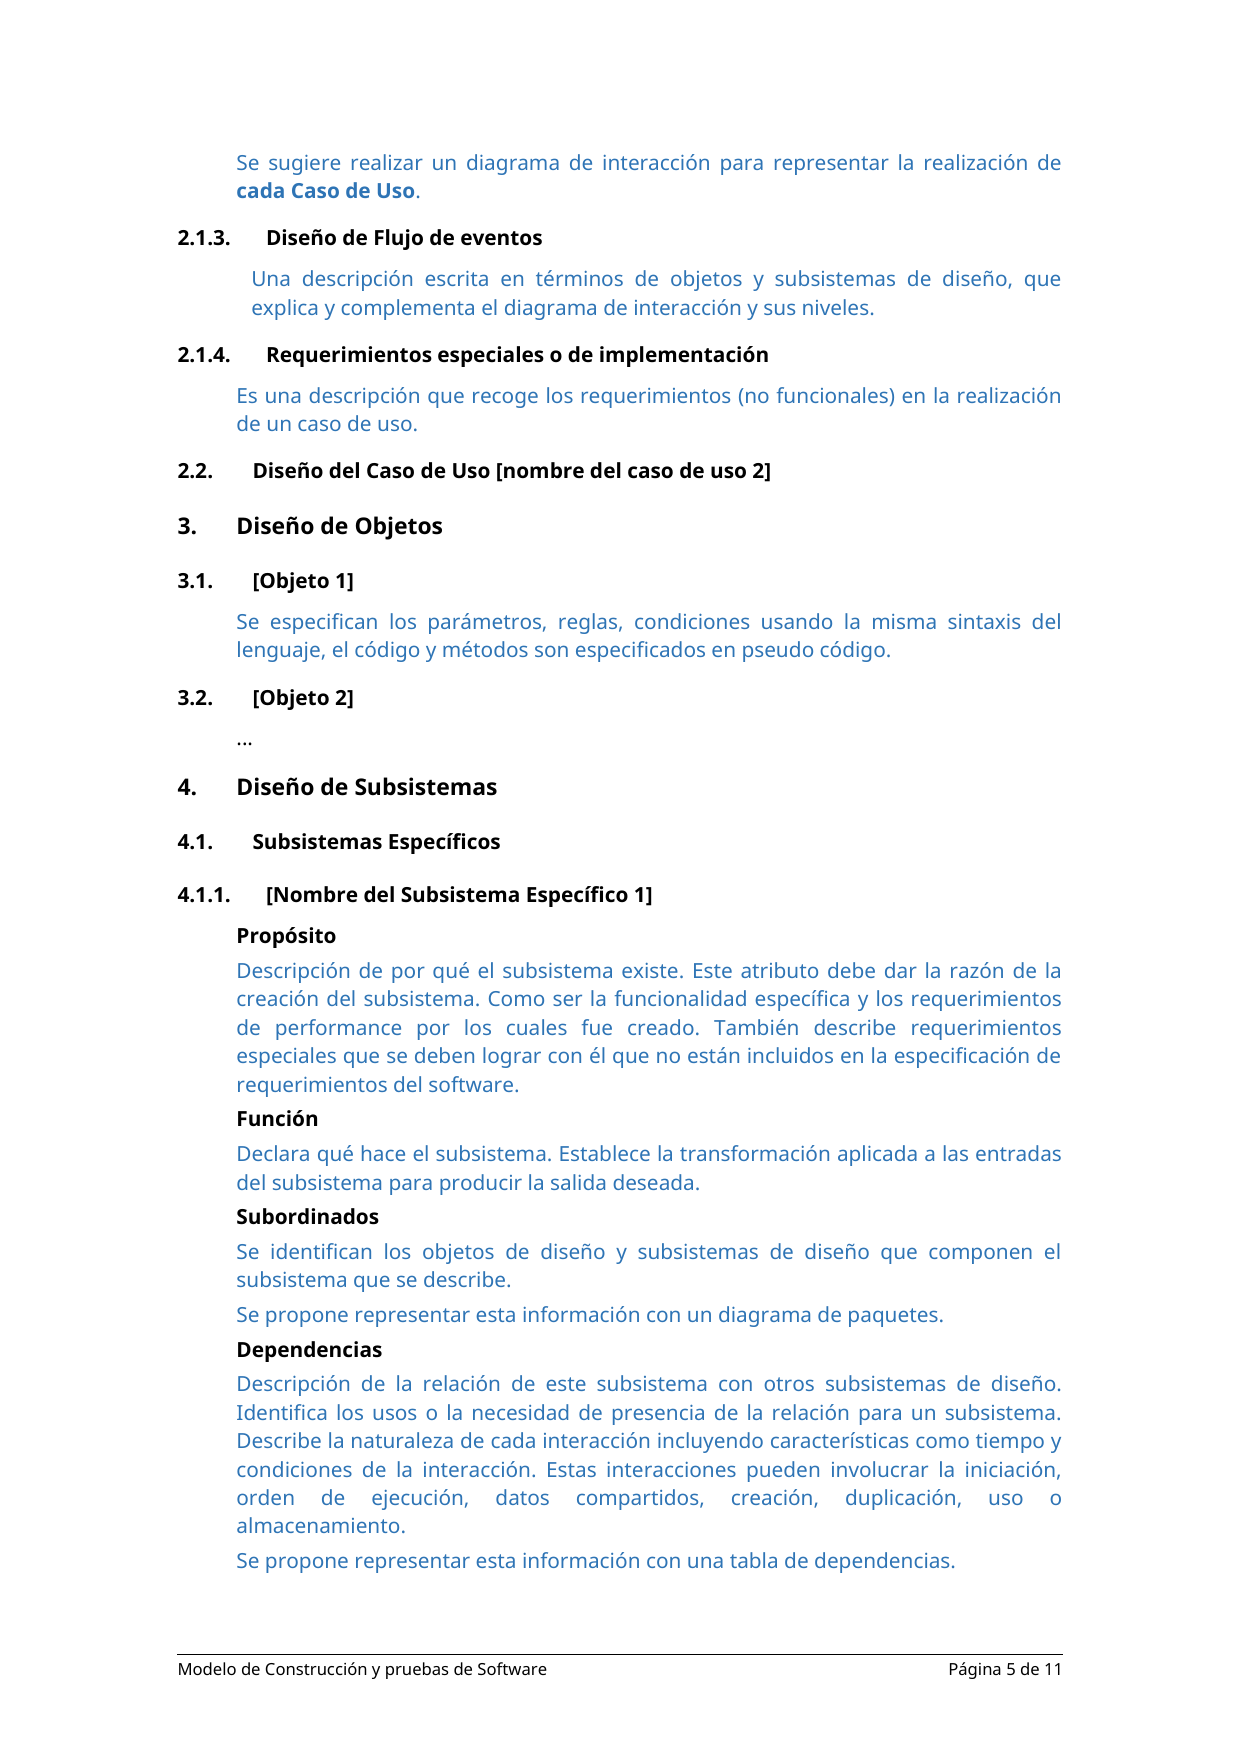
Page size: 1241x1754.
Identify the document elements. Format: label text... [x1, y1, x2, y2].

text Descripción de por qué el subsistema existe. Este atributo debe dar la razón de la creación del subsistema. Como ser la funcionalidad específica y los requerimientos de performance por los cuales fue creado. También describe requerimientos especiales que se deben lograr con él que no están incluidos en la especificación de requerimientos del software. [236, 956, 1063, 1098]
text Es una descripción que recoge los requerimientos (no funcionales) en la realización de un caso de uso. [236, 381, 1063, 438]
text Diseño de Flujo de eventos [177, 223, 1063, 252]
text Se identifican los objetos de diseño y subsistemas de diseño que componen el subsistema que se describe. [236, 1237, 1063, 1294]
text Subsistemas Específicos [177, 827, 1063, 855]
text [Nombre del Subsistema Específico 1] [177, 880, 1063, 909]
text Diseño del Caso de Uso [nombre del caso de uso 2] [177, 456, 1063, 485]
text Se propone representar esta información con un diagrama de paquetes. [236, 1300, 1063, 1328]
text Se especifican los parámetros, reglas, condiciones usando la misma sintaxis del lenguaje, el código y métodos son especificados en pseudo código. [236, 607, 1063, 664]
text Propósito [236, 921, 1063, 950]
text Se sugiere realizar un diagrama de interacción para representar la realización de cada Caso de Uso. [236, 148, 1063, 204]
text Descripción de la relación de este subsistema con otros subsistemas de diseño. Identifica los usos o la necesidad de presencia de la relación para un subsistema. Describe la naturaleza de cada interacción incluyendo características como tiempo y condiciones de la interacción. Estas interacciones pueden involucrar la iniciación, orden de ejecución, datos compartidos, creación, duplicación, uso o almacenamiento. [236, 1369, 1063, 1540]
text Se propone representar esta información con una tabla de dependencias. [236, 1546, 1063, 1575]
text Subordinados [236, 1202, 1063, 1231]
text Requerimientos especiales o de implementación [177, 340, 1063, 368]
text Función [236, 1104, 1063, 1133]
text [Objeto 1] [177, 566, 1063, 594]
text Declara qué hace el subsistema. Establece la transformación aplicada a las entradas del subsistema para producir la salida deseada. [236, 1139, 1063, 1196]
text Diseño de Subsistemas [177, 771, 1063, 802]
text ... [236, 723, 1063, 752]
text Diseño de Objetos [177, 510, 1063, 541]
text [Objeto 2] [177, 683, 1063, 711]
text Dependencias [236, 1335, 1063, 1363]
text Una descripción escrita en términos de objetos y subsistemas de diseño, que explica y complementa el diagrama de interacción y sus niveles. [251, 264, 1063, 321]
